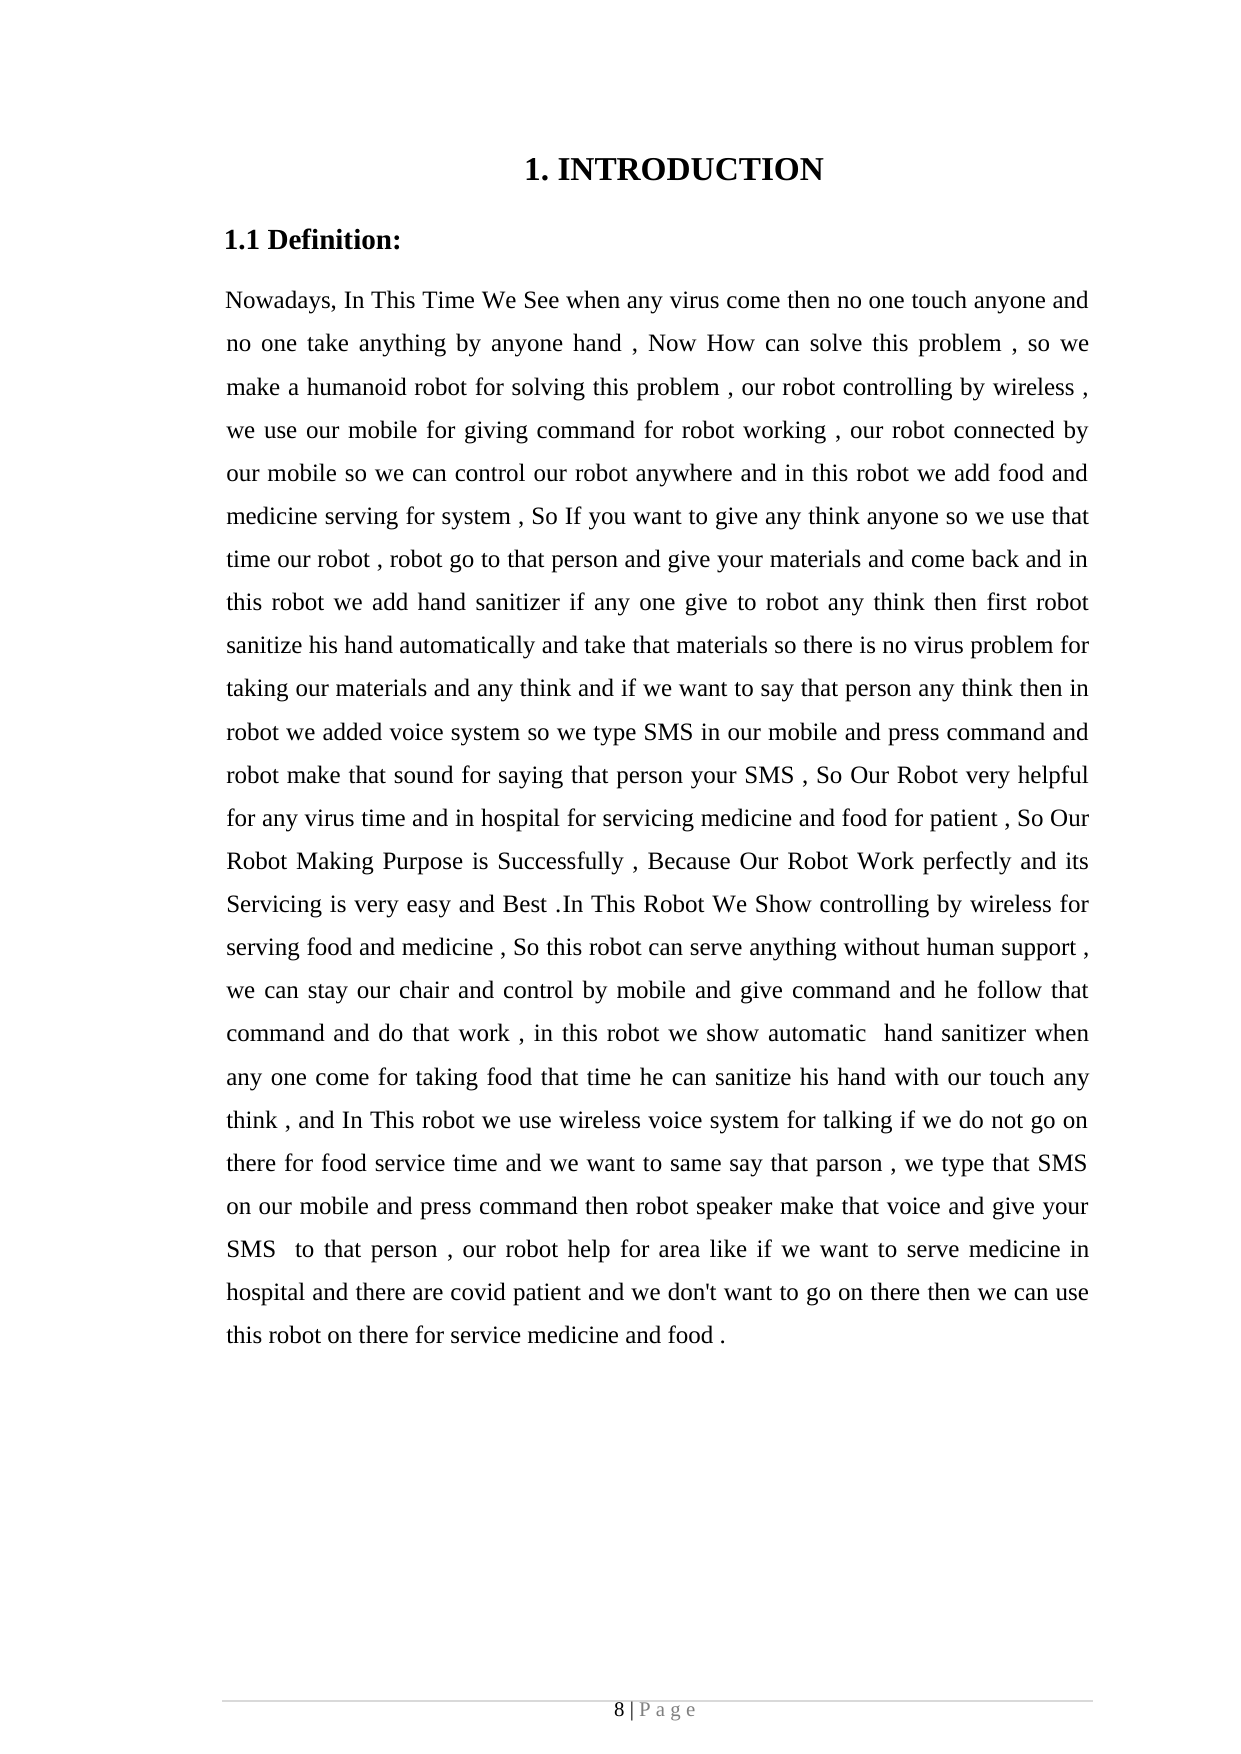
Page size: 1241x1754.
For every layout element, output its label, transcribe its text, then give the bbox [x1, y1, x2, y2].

text Nowadays, In This Time We See when any virus come then no one touch anyone and no one take anything by anyone hand , Now How can solve this problem , so we make a humanoid robot for solving this problem , our robot controlling by wireless , we use our mobile for giving command for robot working , our robot connected by our mobile so we can control our robot anywhere and in this robot we add food and medicine serving for system , So If you want to give any think anyone so we use that time our robot , robot go to that person and give your materials and come back and in this robot we add hand sanitizer if any one give to robot any think then first robot sanitize his hand automatically and take that materials so there is no virus problem for taking our materials and any think and if we want to say that person any think then in robot we added voice system so we type SMS in our mobile and press command and robot make that sound for saying that person your SMS , So Our Robot very helpful for any virus time and in hospital for servicing medicine and food for patient , So Our Robot Making Purpose is Successfully , Because Our Robot Work perfectly and its Servicing is very easy and Best .In This Robot We Show controlling by wireless for serving food and medicine , So this robot can serve anything without human support , we can stay our chair and control by mobile and give command and he follow that command and do that work , in this robot we show automatic hand sanitizer when any one come for taking food that time he can sanitize his hand with our touch any think , and In This robot we use wireless voice system for talking if we do not go on there for food service time and we want to same say that parson , we type that SMS on our mobile and press command then robot speaker make that voice and give your SMS to that person , our robot help for area like if we want to serve medicine in hospital and there are covid patient and we don't want to go on there then we can use this robot on there for service medicine and food . [225, 285, 1090, 1349]
subtitle 1. INTRODUCTION [258, 149, 1089, 188]
text 1.1 Definition: [223, 222, 1220, 256]
